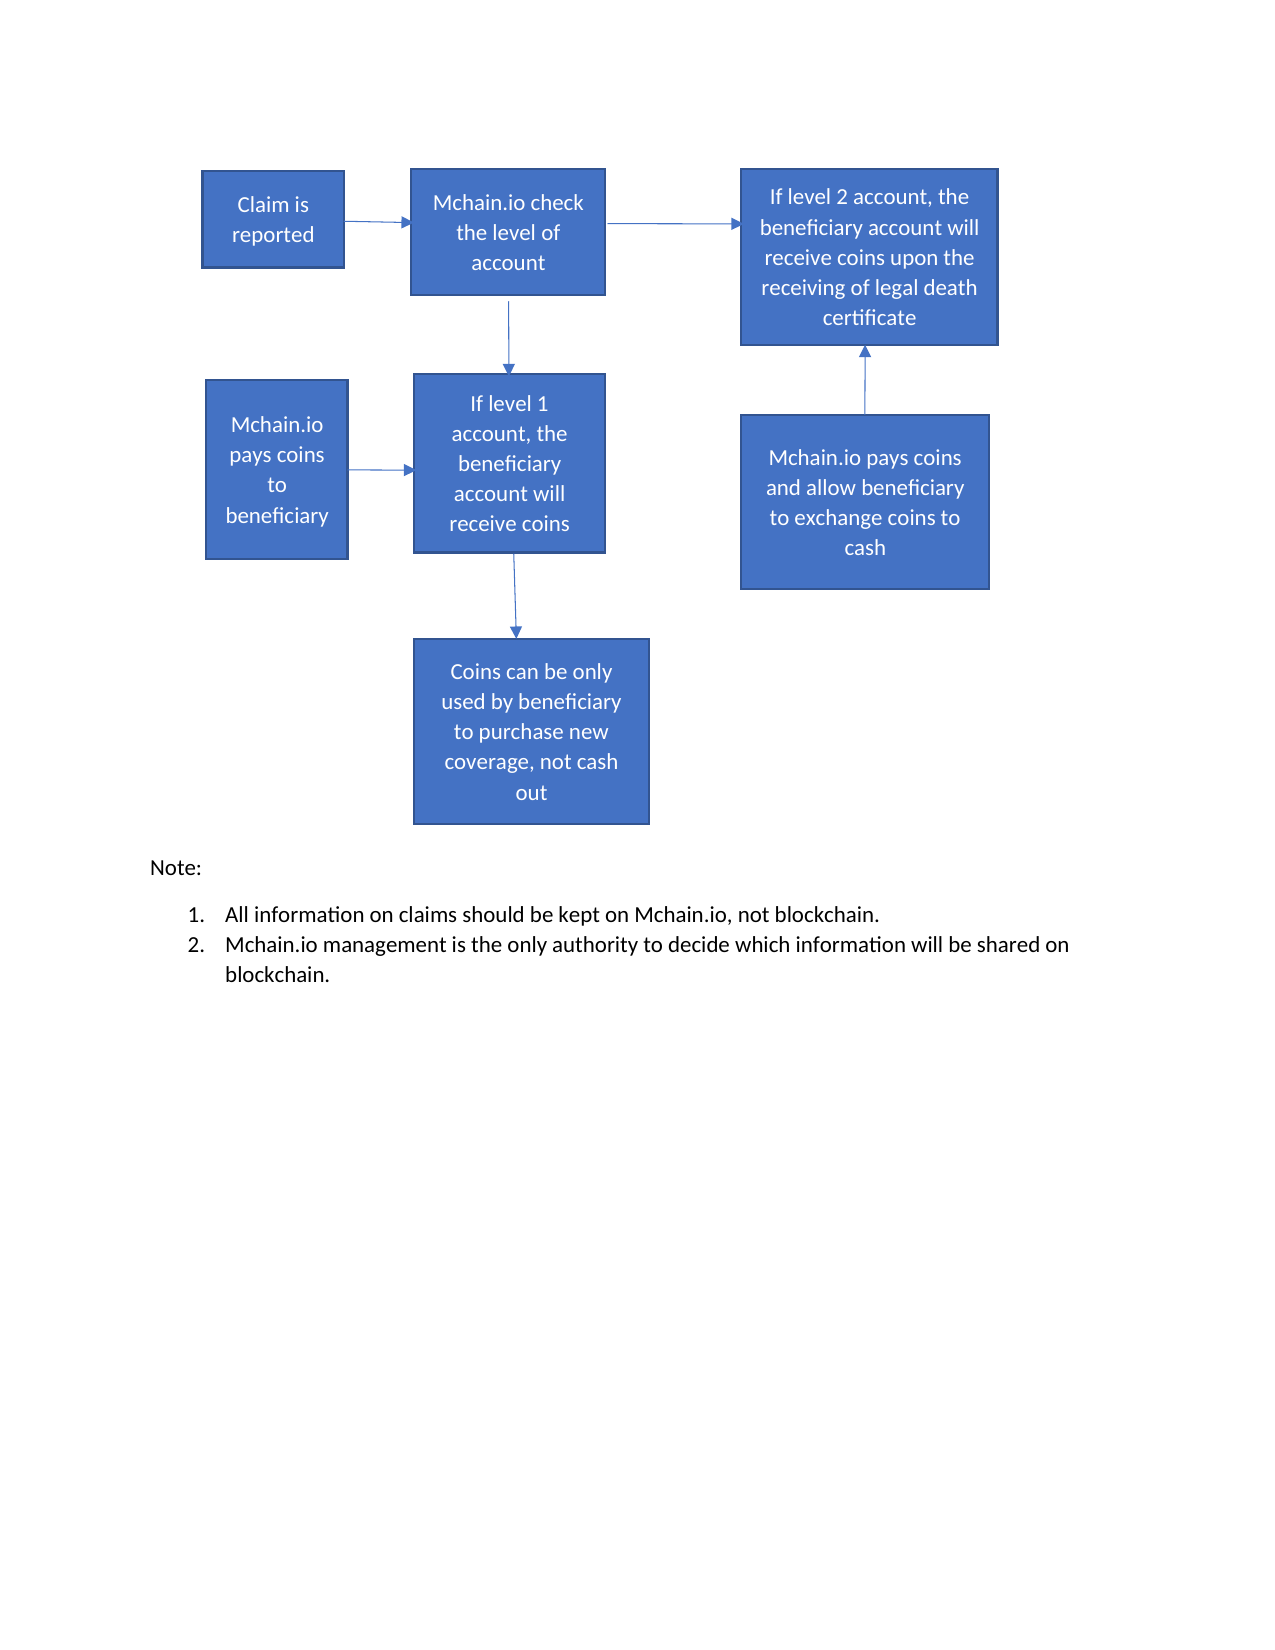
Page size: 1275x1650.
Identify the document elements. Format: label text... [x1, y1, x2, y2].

text Note: [150, 853, 1125, 881]
list Mchain.io management is the only authority to decide which information will be shared on blockchain. [187, 930, 1125, 988]
list All information on claims should be kept on Mchain.io, not blockchain. [187, 900, 1125, 928]
